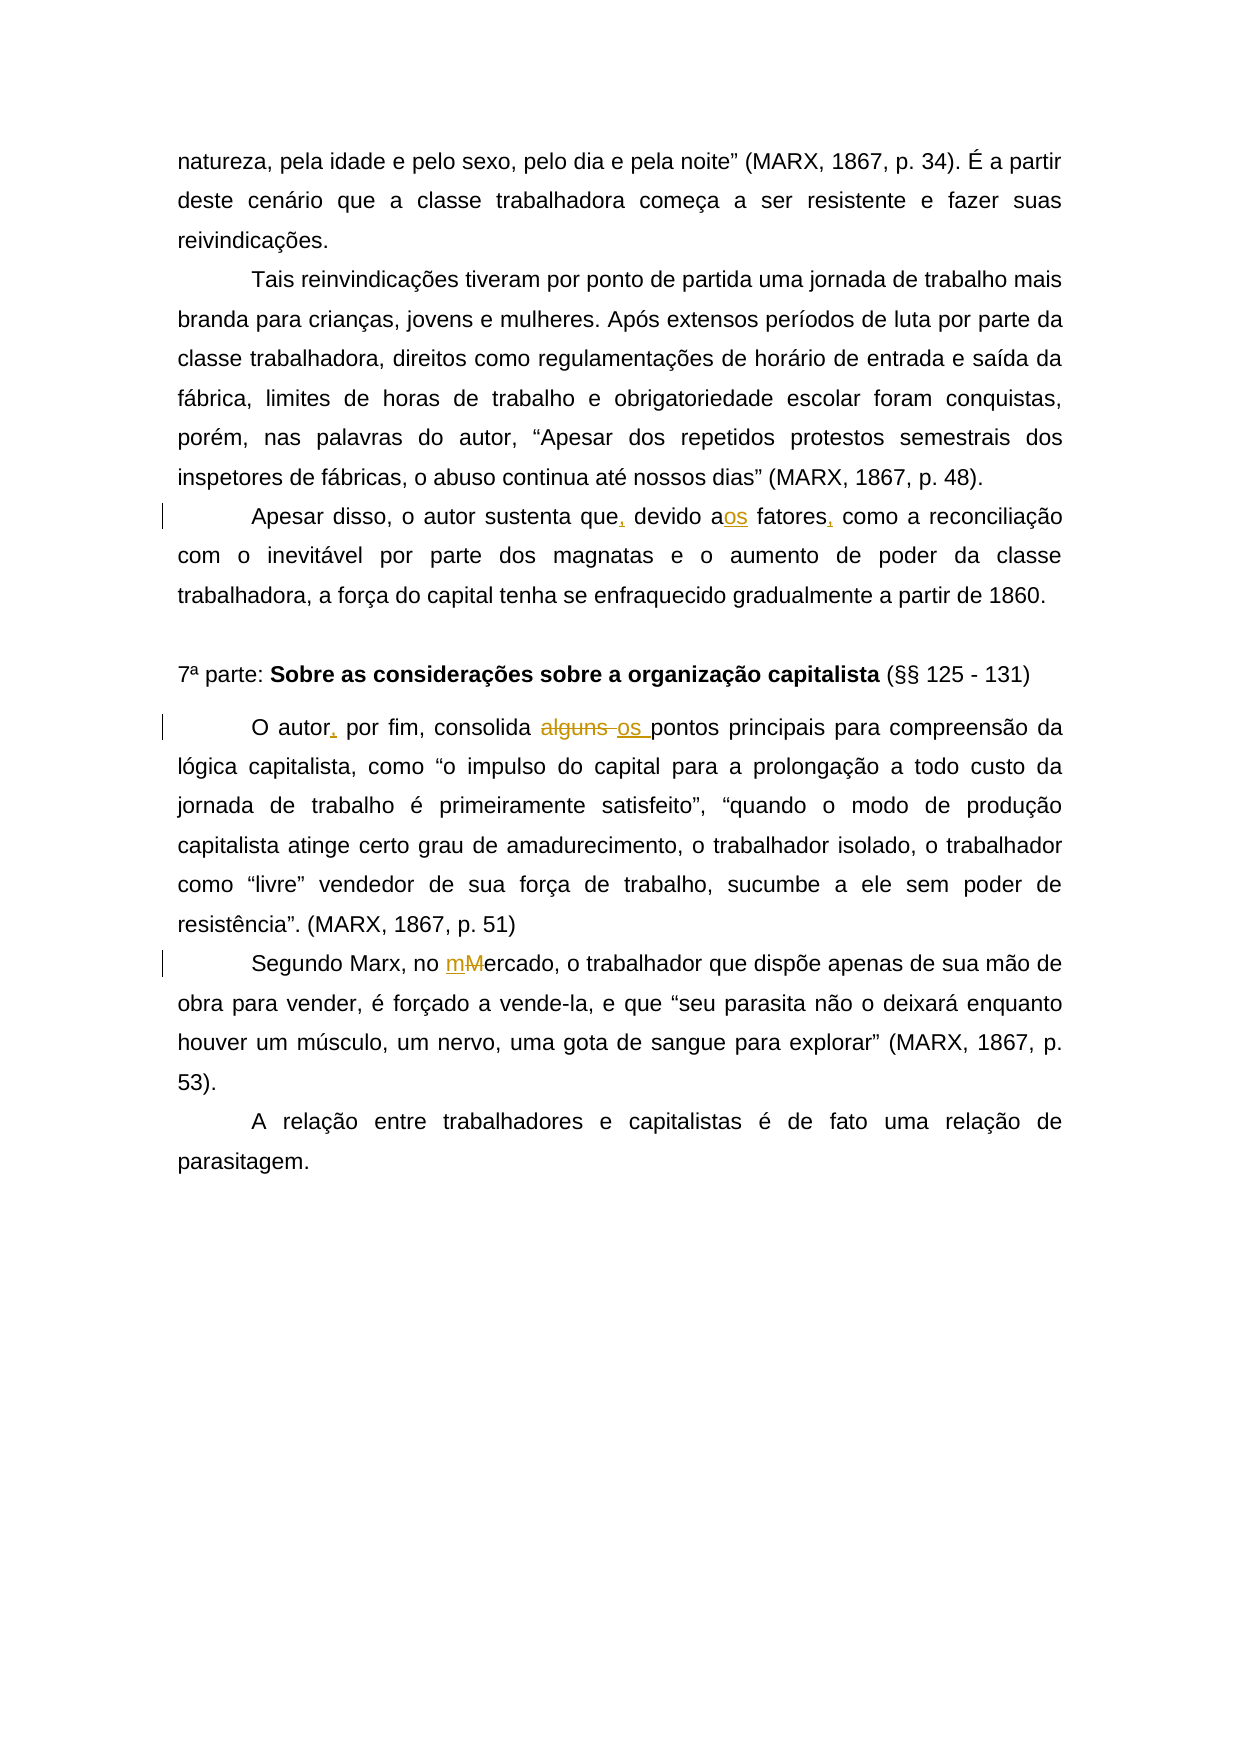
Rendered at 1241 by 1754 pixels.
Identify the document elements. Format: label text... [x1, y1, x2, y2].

text 7ª parte: Sobre as considerações sobre a organização capitalista (§§ 125 - 131) [177, 661, 1063, 687]
text Tais reinvindicações tiveram por ponto de partida uma jornada de trabalho mais branda para crianças, jovens e mulheres. Após extensos períodos de luta por parte da classe trabalhadora, direitos como regulamentações de horário de entrada e saída da fábrica, limites de horas de trabalho e obrigatoriedade escolar foram conquistas, porém, nas palavras do autor, “Apesar dos repetidos protestos semestrais dos inspetores de fábricas, o abuso continua até nossos dias” (MARX, 1867, p. 48). [177, 266, 1063, 490]
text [177, 148, 1063, 253]
text A relação entre trabalhadores e capitalistas é de fato uma relação de parasitagem. [177, 1108, 1063, 1174]
text Apesar disso, o autor sustenta que devido a fatores como a reconciliação com o inevitável por parte dos magnatas e o aumento de poder da classe trabalhadora, a força do capital tenha se enfraquecido gradualmente a partir de 1860. [177, 503, 1063, 608]
text O autor por fim, consolida pontos principais para compreensão da lógica capitalista, como “o impulso do capital para a prolongação a todo custo da jornada de trabalho é primeiramente satisfeito”, “quando o modo de produção capitalista atinge certo grau de amadurecimento, o trabalhador isolado, o trabalhador como “livre” vendedor de sua força de trabalho, sucumbe a ele sem poder de resistência”. (MARX, 1867, p. 51) [177, 713, 1063, 937]
text Segundo Marx, no ercado, o trabalhador que dispõe apenas de sua mão de obra para vender, é forçado a vende-la, e que “seu parasita não o deixará enquanto houver um músculo, um nervo, uma gota de sangue para explorar” (MARX, 1867, p. 53). [177, 950, 1063, 1095]
